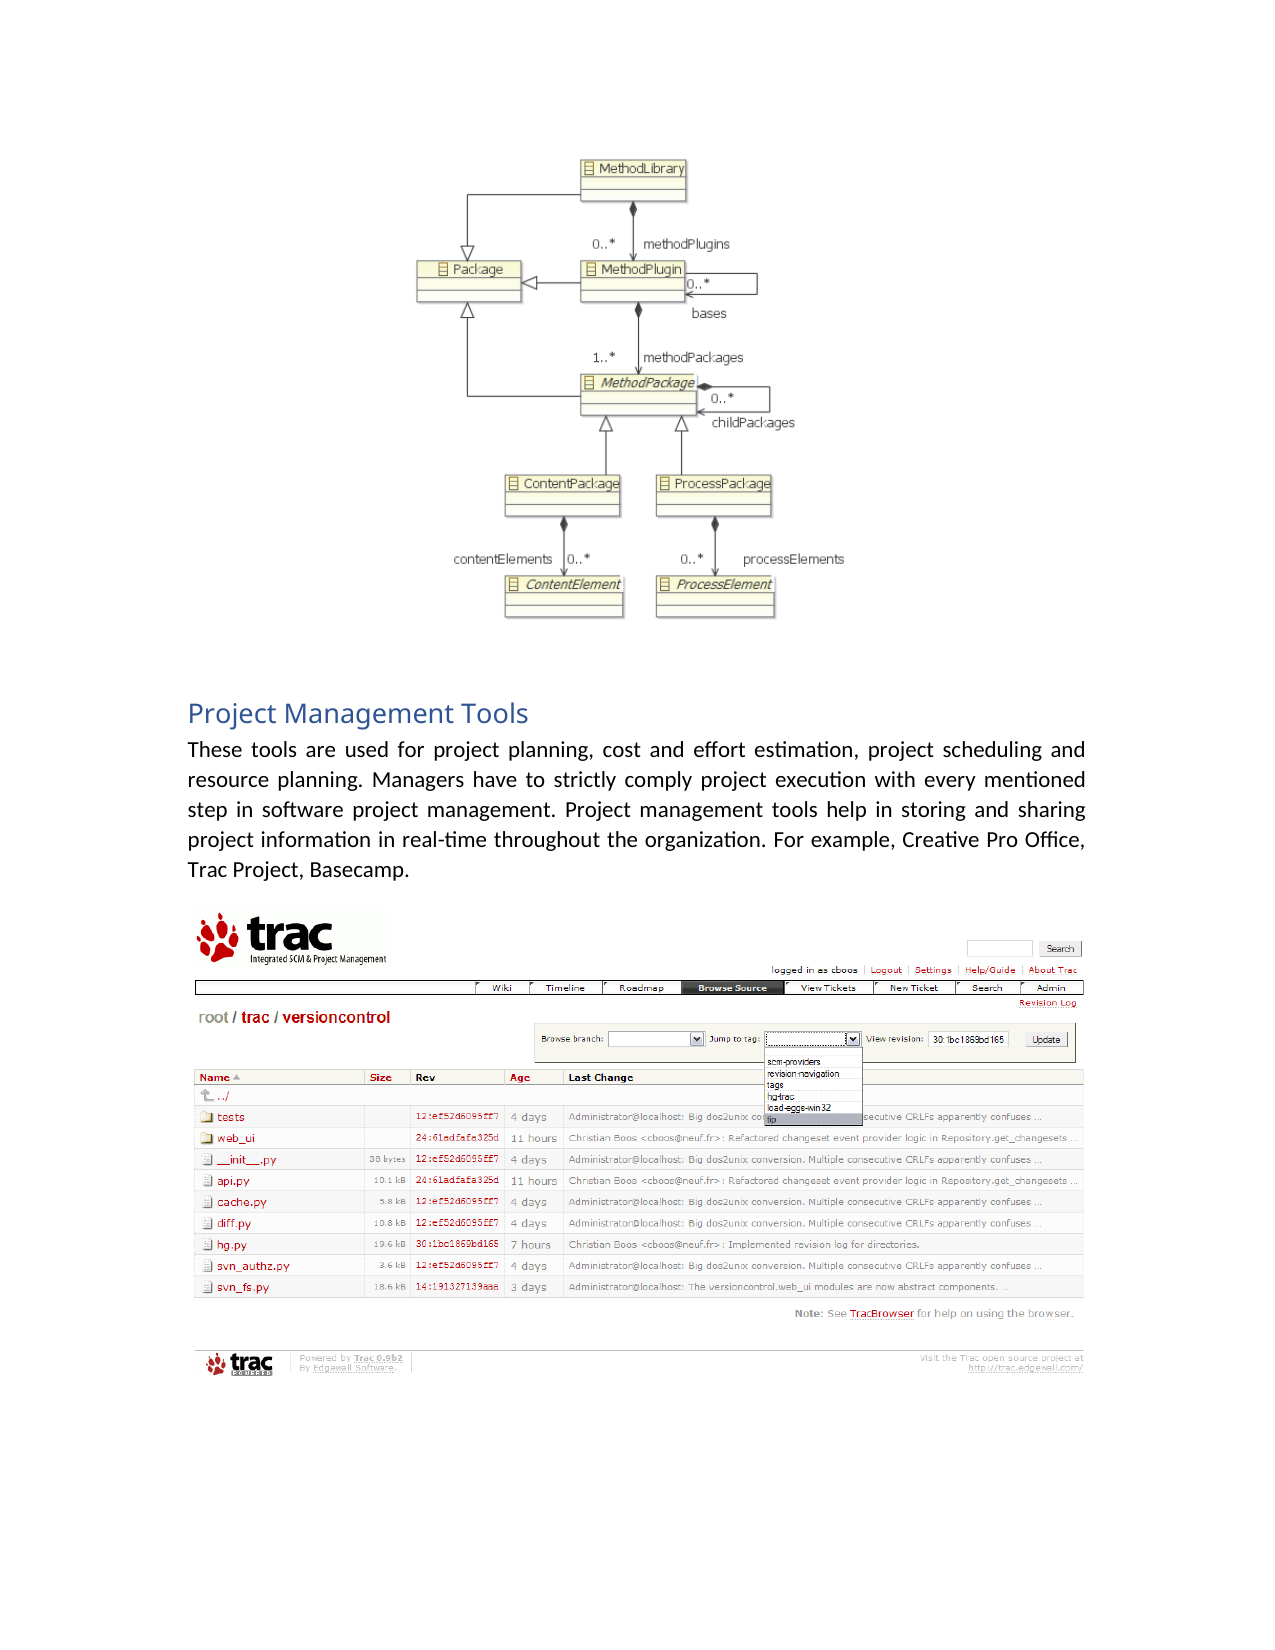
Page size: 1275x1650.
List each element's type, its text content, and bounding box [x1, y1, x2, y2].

subtitle Project Management Tools [187, 695, 1087, 732]
picture [407, 150, 868, 630]
picture [187, 902, 1088, 1384]
text These tools are used for project planning, cost and effort estimation, project scheduling and resource planning. Managers have to strictly comply project execution with every mentioned step in software project management. Project management tools help in storing and sharing project information in real-time throughout the organization. For example, Creative Pro Office, Trac Project, Basecamp. [187, 735, 1087, 883]
